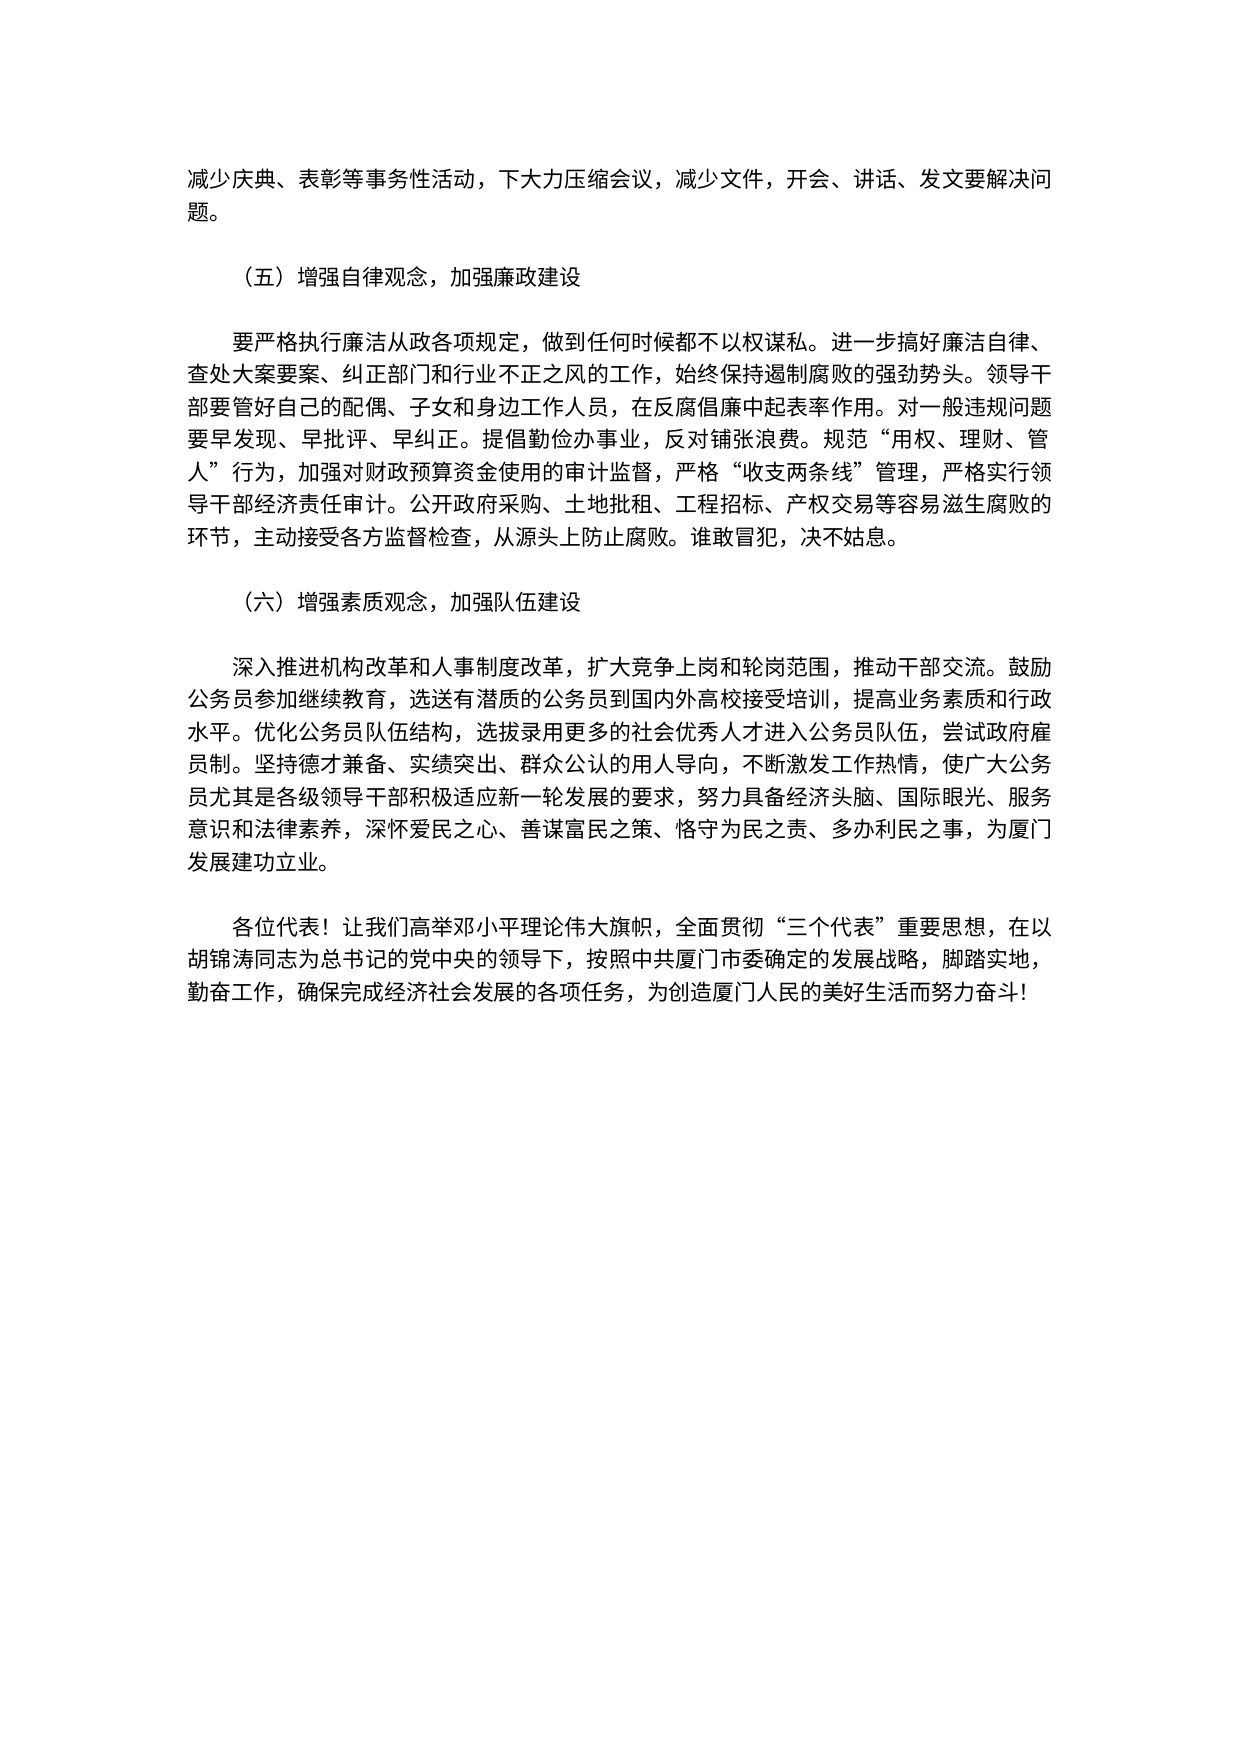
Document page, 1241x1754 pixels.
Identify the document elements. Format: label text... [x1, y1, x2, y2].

text （六）增强素质观念，加强队伍建设 [187, 584, 1053, 617]
text 各位代表！让我们高举邓小平理论伟大旗帜，全面贯彻“三个代表”重要思想，在以胡锦涛同志为总书记的党中央的领导下，按照中共厦门市委确定的发展战略，脚踏实地，勤奋工作，确保完成经济社会发展的各项任务，为创造厦门人民的美好生活而努力奋斗！ [187, 909, 1053, 1007]
text 深入推进机构改革和人事制度改革，扩大竞争上岗和轮岗范围，推动干部交流。鼓励公务员参加继续教育，选送有潜质的公务员到国内外高校接受培训，提高业务素质和行政水平。优化公务员队伍结构，选拔录用更多的社会优秀人才进入公务员队伍，尝试政府雇员制。坚持德才兼备、实绩突出、群众公认的用人导向，不断激发工作热情，使广大公务员尤其是各级领导干部积极适应新一轮发展的要求，努力具备经济头脑、国际眼光、服务意识和法律素养，深怀爱民之心、善谋富民之策、恪守为民之责、多办利民之事，为厦门发展建功立业。 [187, 649, 1053, 877]
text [187, 162, 1053, 227]
text （五）增强自律观念，加强廉政建设 [187, 259, 1053, 292]
text 要严格执行廉洁从政各项规定，做到任何时候都不以权谋私。进一步搞好廉洁自律、查处大案要案、纠正部门和行业不正之风的工作，始终保持遏制腐败的强劲势头。领导干部要管好自己的配偶、子女和身边工作人员，在反腐倡廉中起表率作用。对一般违规问题，要早发现、早批评、早纠正。提倡勤俭办事业，反对铺张浪费。规范“用权、理财、管人”行为，加强对财政预算资金使用的审计监督，严格“收支两条线”管理，严格实行领导干部经济责任审计。公开政府采购、土地批租、工程招标、产权交易等容易滋生腐败的环节，主动接受各方监督检查，从源头上防止腐败。谁敢冒犯，决不姑息。 [187, 324, 1053, 552]
